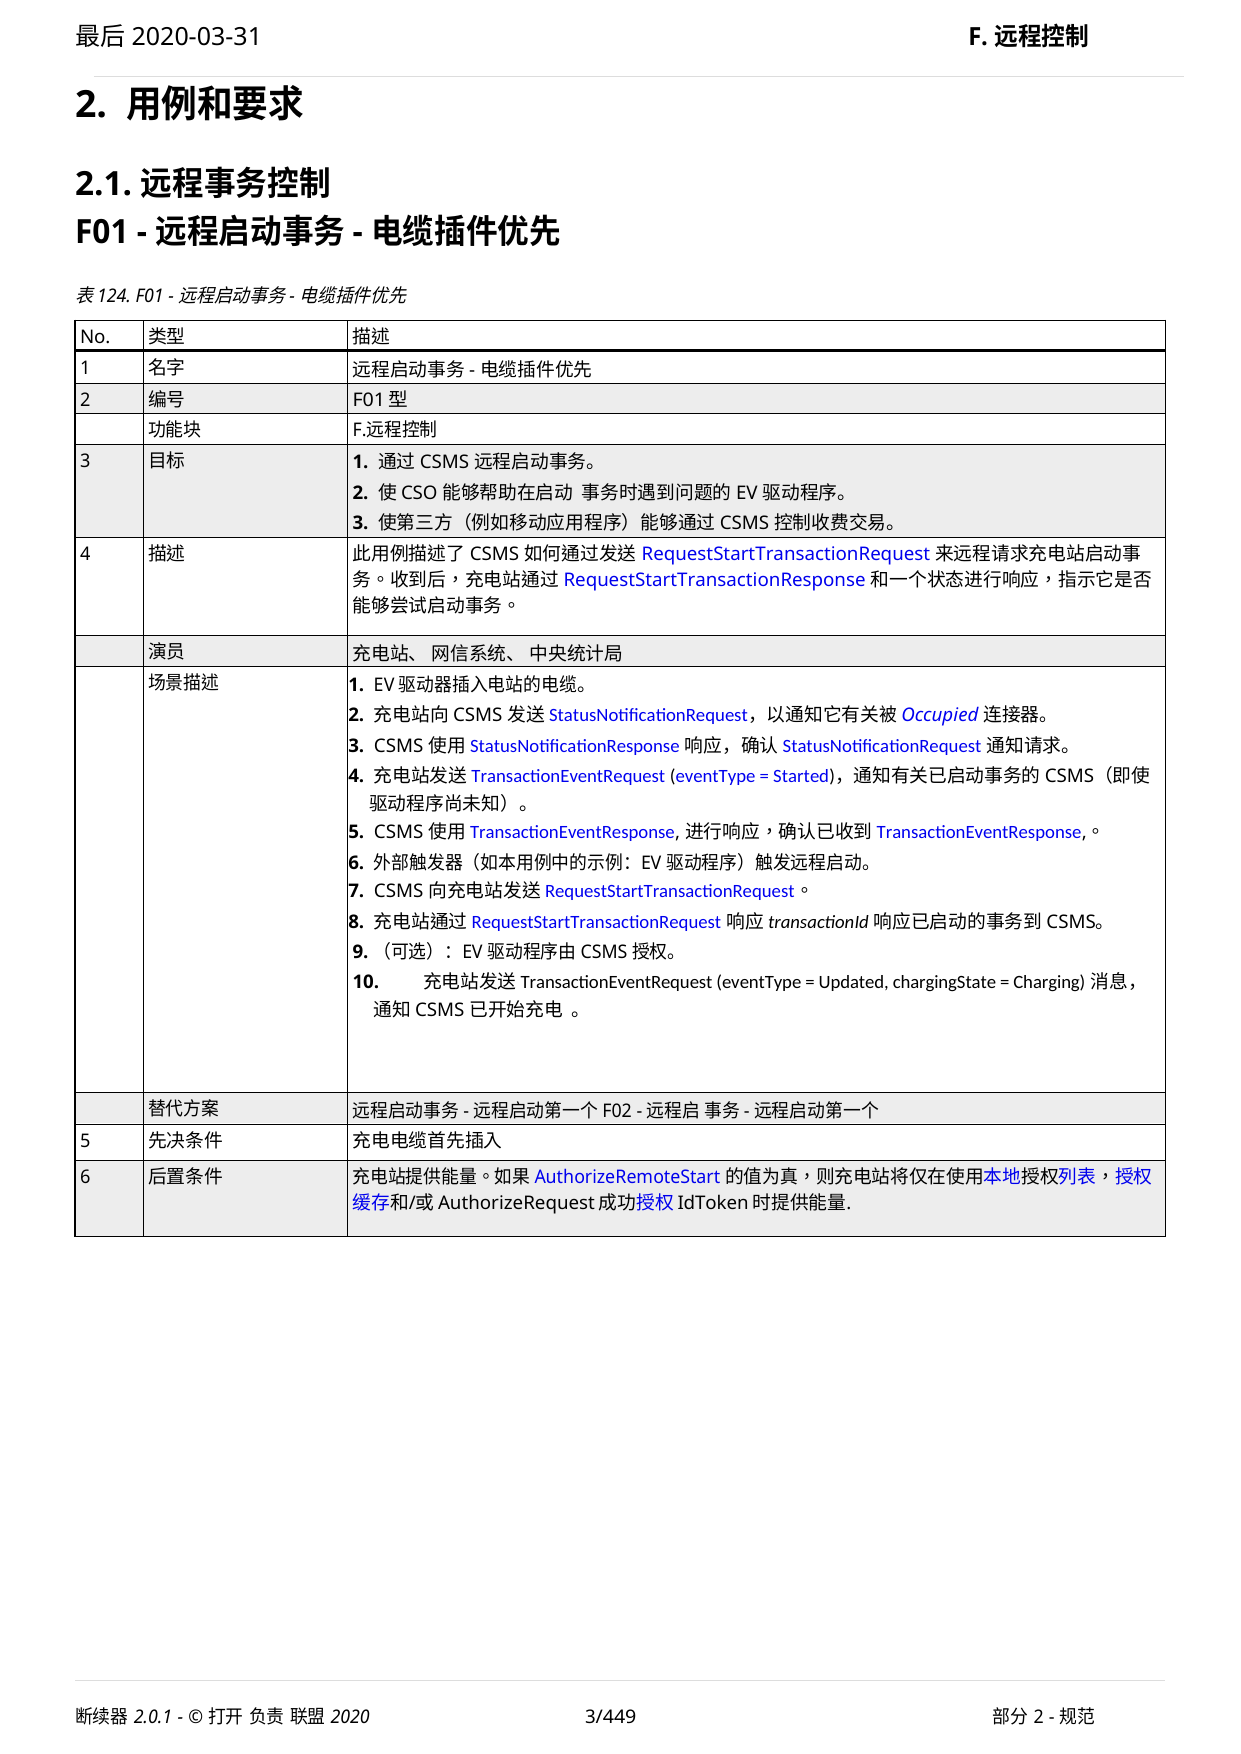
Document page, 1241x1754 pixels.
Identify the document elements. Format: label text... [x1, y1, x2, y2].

table_cell 替代方案 [144, 1093, 347, 1123]
table_cell 通过 CSMS 远程启动事务。 使 CSO 能够帮助在启动 事务时遇到问题的 EV 驱动程序。 使第三方（例如移动应用程序）能够通过 CSMS 控制收费交易。 [348, 445, 1165, 537]
table_cell 目标 [144, 445, 347, 537]
table_cell F.远程控制 [348, 414, 1165, 444]
table_cell 演员 [144, 636, 347, 666]
table_cell F01型 [348, 384, 1165, 413]
table_cell 充电站提供能量。如果 AuthorizeRemoteStart 的值为真，则充电站将仅在使用本地授权列表，授权缓存和/或AuthorizeRequest成功授权IdToken时提供能量. [348, 1161, 1165, 1236]
table_cell [76, 636, 143, 666]
table_cell 此用例描述了 CSMS 如何通过发送 RequestStartTransactionRequest 来远程请求充电站启动事务。收到后，充电站通过 RequestStartTransactionResponse 和一个状态进行响应，指示它是否能够尝试启动事务。 [348, 538, 1165, 635]
table_cell 3 [76, 445, 143, 537]
table_cell 1 [76, 352, 143, 382]
table_header No. [76, 321, 143, 349]
table_cell 6 [76, 1161, 143, 1236]
table_cell 远程启动事务 - 电缆插件优先 [348, 352, 1165, 382]
table_cell 2 [76, 384, 143, 413]
table_cell 编号 [144, 384, 347, 413]
table_cell 后置条件 [144, 1161, 347, 1236]
table_cell 先决条件 [144, 1125, 347, 1160]
table_cell 远程启动事务 - 远程启动第一个 F02 - 远程启 事务 - 远程启动第一个 [348, 1093, 1165, 1123]
table_cell [76, 667, 143, 1092]
table_cell 5 [76, 1125, 143, 1160]
table_cell 充电站、 网信系统、 中央统计局 [348, 636, 1165, 666]
table_cell 功能块 [144, 414, 347, 444]
table_cell EV 驱动器插入电站的电缆。 充电站向 CSMS 发送 StatusNotificationRequest，以通知它有关被 Occupied 连接器。 CSMS 使用 StatusNotificationResponse 响应，确认 StatusNotificationRequest 通知请求。 充电站发送 TransactionEventRequest (eventType = Started)，通知有关已启动事务的 CSMS（即使驱动程序尚未知）。 CSMS 使用 TransactionEventResponse, 进行响应，确认已收到 TransactionEventResponse,。 外部触发器（如本用例中的示例：EV 驱动程序）触发远程启动。 CSMS 向充电站发送 RequestStartTransactionRequest。 充电站通过 RequestStartTransactionRequest 响应 transactionId 响应已启动的事务到 CSMS。 （可选）：EV 驱动程序由 CSMS 授权。 充电站发送 TransactionEventRequest (eventType = Updated, chargingState = Charging) 消息，通知 CSMS 已开始充电 。 [348, 667, 1165, 1092]
text 表 124. F01 - 远程启动事务 - 电缆插件优先 [75, 281, 1178, 308]
table_cell 充电电缆首先插入 [348, 1125, 1165, 1160]
table_cell [76, 1093, 143, 1123]
table_cell 描述 [144, 538, 347, 635]
subtitle F01 - 远程启动事务 - 电缆插件优先 [75, 205, 1178, 254]
table_header 类型 [144, 321, 347, 349]
table_cell 名字 [144, 352, 347, 382]
table_cell [76, 414, 143, 444]
subtitle 用例和要求 [75, 77, 1178, 128]
table_header 描述 [348, 321, 1165, 349]
table_cell 4 [76, 538, 143, 635]
subtitle 远程事务控制 [75, 160, 1178, 205]
table_cell 场景描述 [144, 667, 347, 1092]
